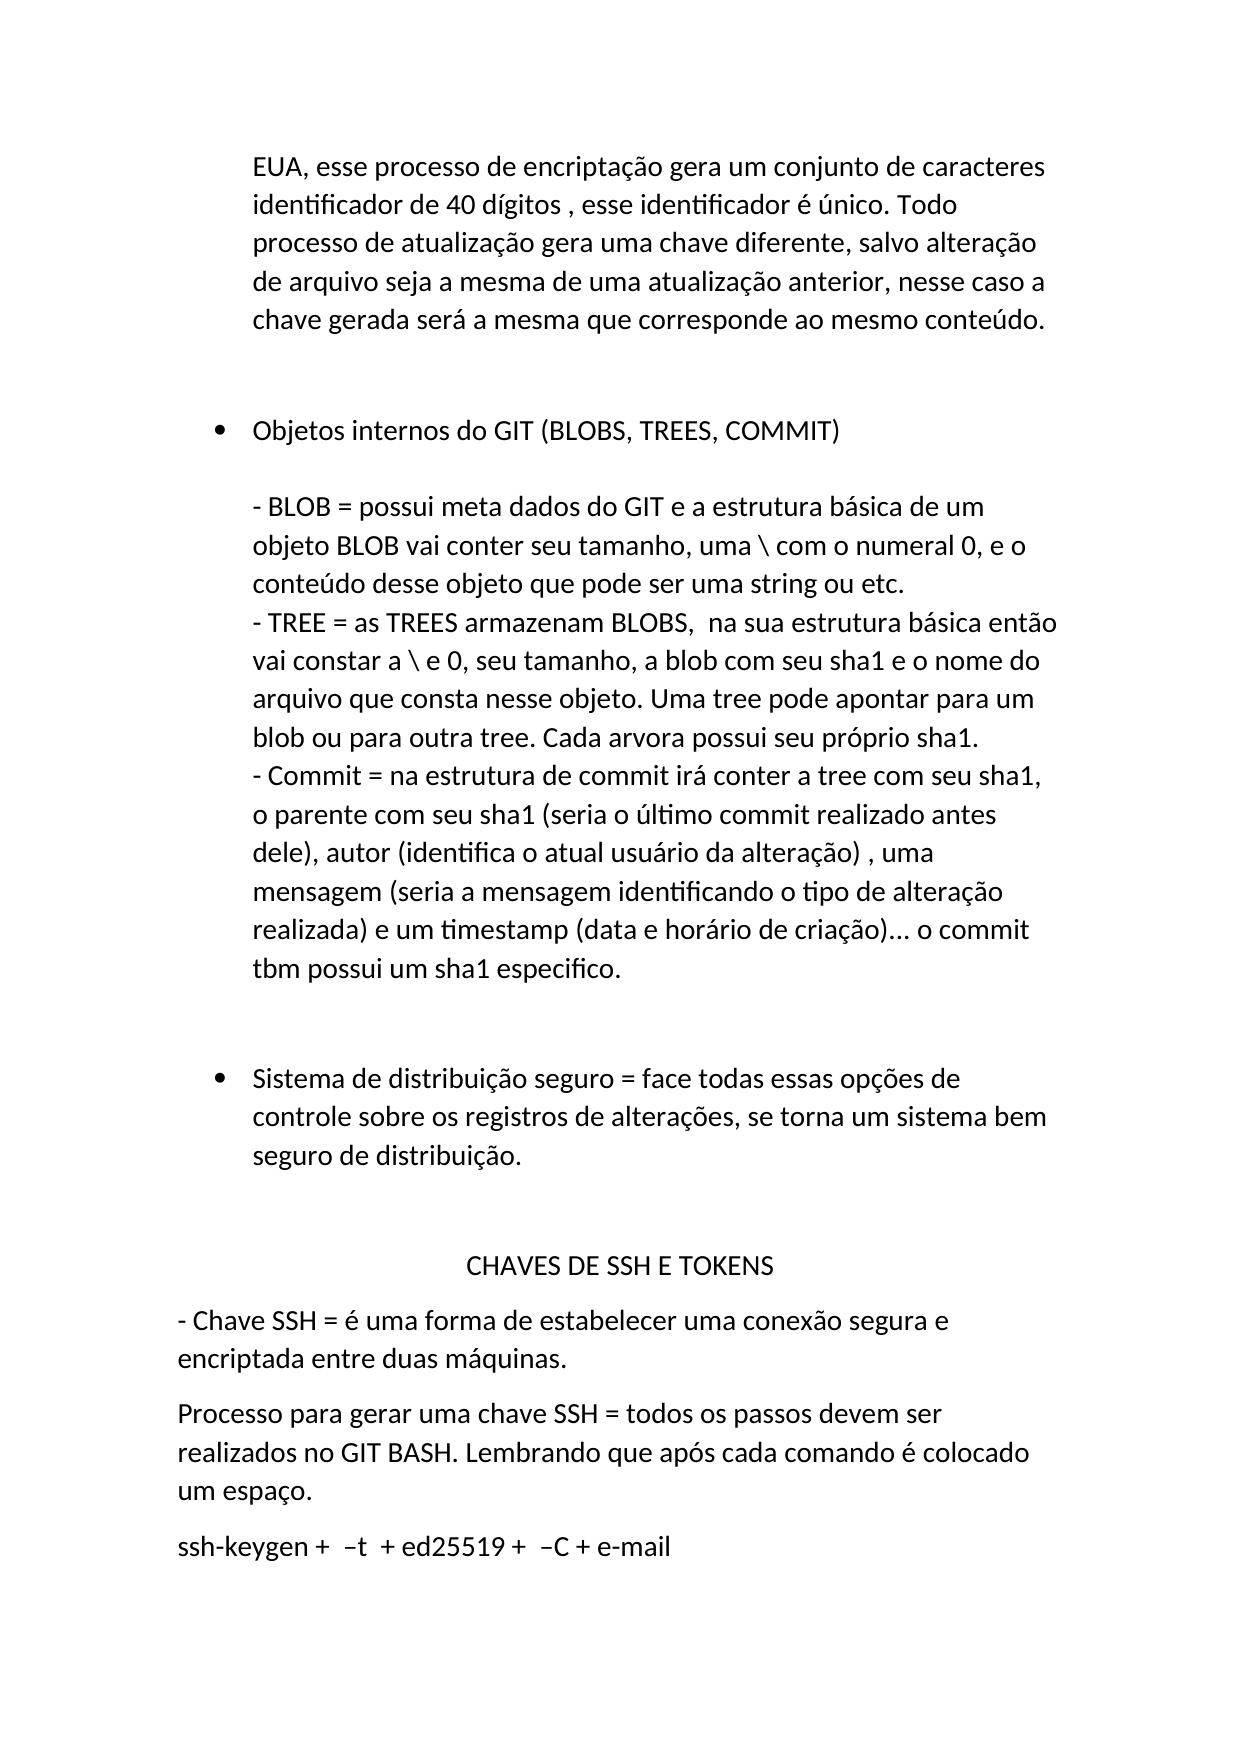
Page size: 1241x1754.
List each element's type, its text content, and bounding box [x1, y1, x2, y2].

list Sistema de distribuição seguro = face todas essas opções de controle sobre os registros de alterações, se torna um sistema bem seguro de distribuição. [215, 1060, 1063, 1172]
text Processo para gerar uma chave SSH = todos os passos devem ser realizados no GIT BASH. Lembrando que após cada comando é colocado um espaço. [177, 1396, 1063, 1508]
list - TREE = as TREES armazenam BLOBS, na sua estrutura básica então vai constar a \ e 0, seu tamanho, a blob com seu sha1 e o nome do arquivo que consta nesse objeto. Uma tree pode apontar para um blob ou para outra tree. Cada arvora possui seu próprio sha1. [252, 604, 1063, 755]
text CHAVES DE SSH E TOKENS [177, 1247, 1063, 1283]
list - BLOB = possui meta dados do GIT e a estrutura básica de um objeto BLOB vai conter seu tamanho, uma \ com o numeral 0, e o conteúdo desse objeto que pode ser uma string ou etc. [252, 488, 1063, 601]
text ssh-keygen + –t + ed25519 + –C + e-mail [177, 1528, 1063, 1563]
text - Chave SSH = é uma forma de estabelecer uma conexão segura e encriptada entre duas máquinas. [177, 1302, 1063, 1376]
list Objetos internos do GIT (BLOBS, TREES, COMMIT) [215, 412, 1063, 447]
list - Commit = na estrutura de commit irá conter a tree com seu sha1, o parente com seu sha1 (seria o último commit realizado antes dele), autor (identifica o atual usuário da alteração) , uma mensagem (seria a mensagem identificando o tipo de alteração realizada) e um timestamp (data e horário de criação)... o commit tbm possui um sha1 especifico. [252, 757, 1063, 985]
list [215, 148, 1063, 337]
